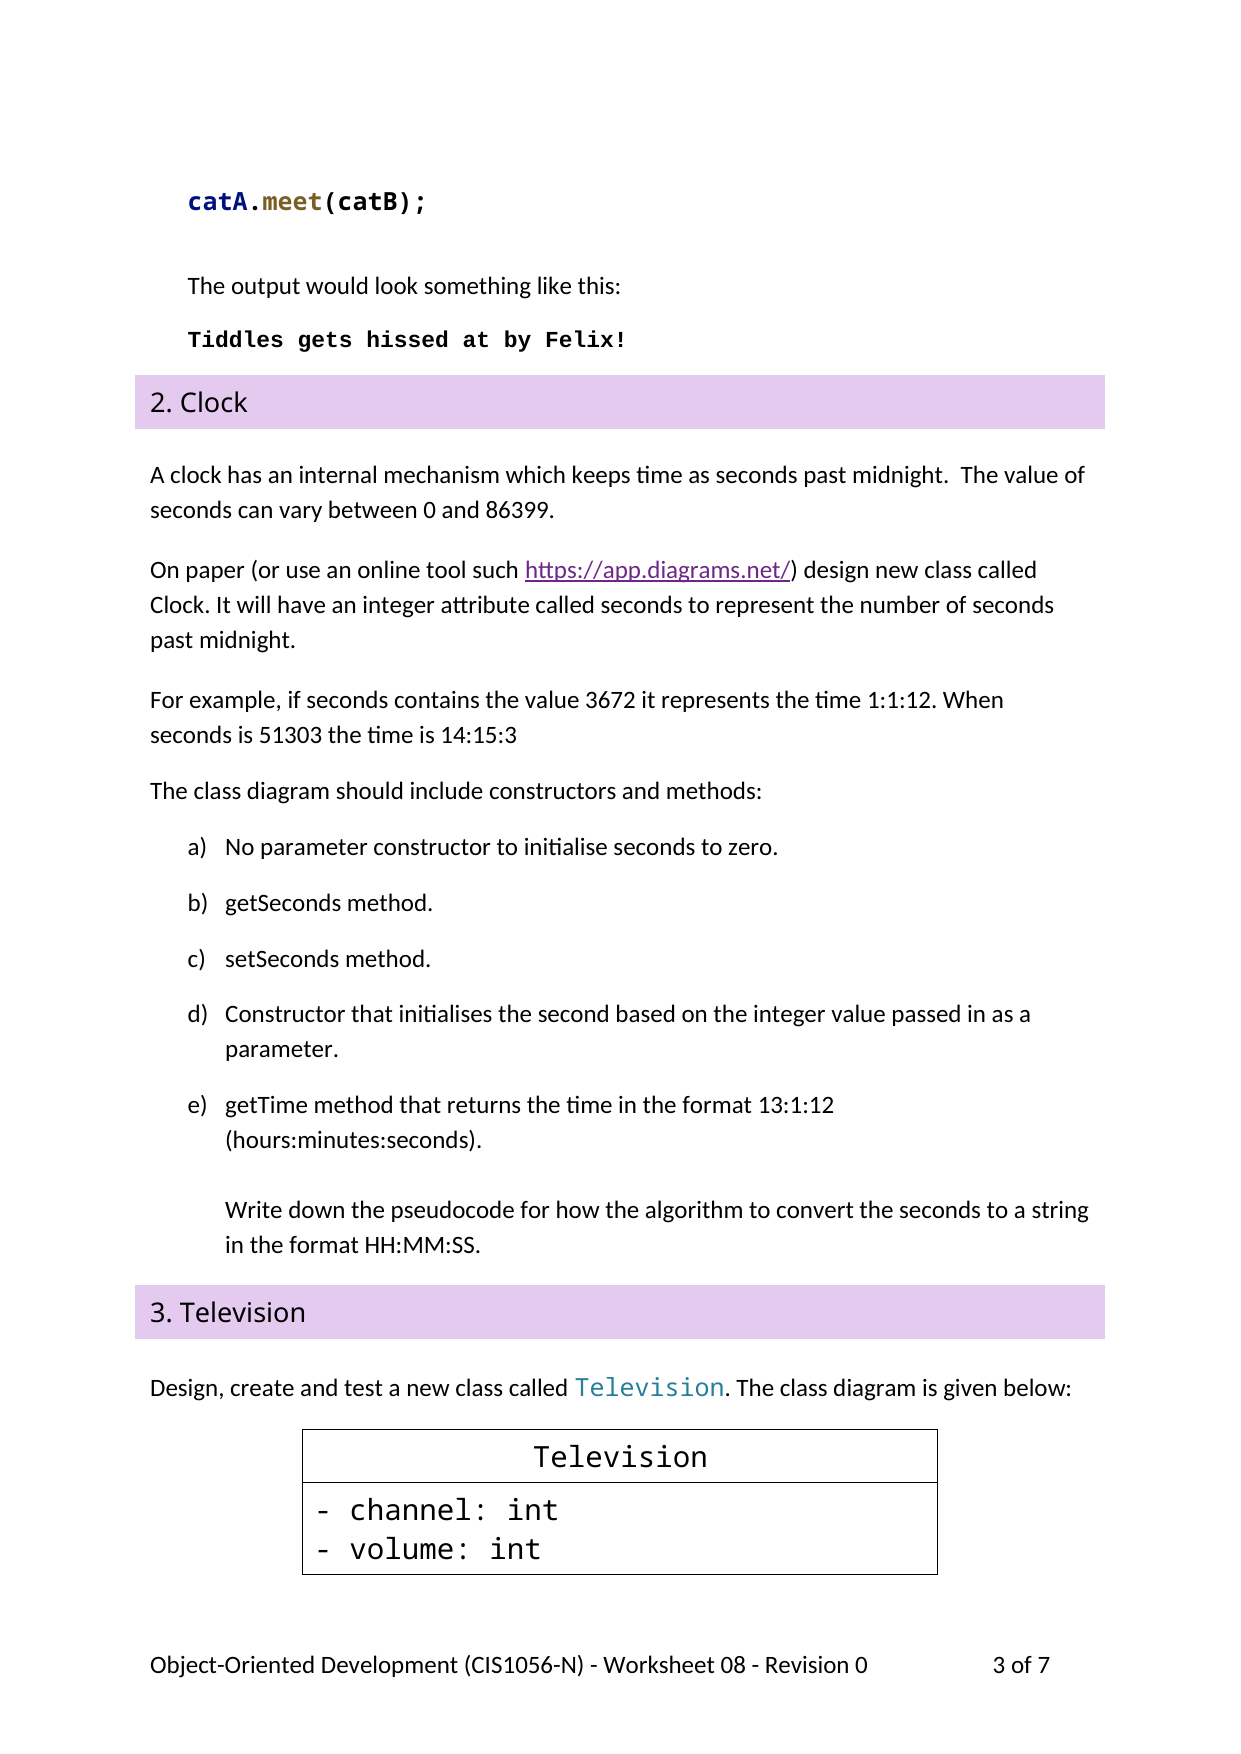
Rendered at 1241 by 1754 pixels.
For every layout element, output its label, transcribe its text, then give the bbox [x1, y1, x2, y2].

subtitle 2. Clock [142, 382, 1098, 423]
list Constructor that initialises the second based on the integer value passed in as a parameter. [187, 998, 1090, 1064]
list getSeconds method. [187, 887, 1090, 917]
text Tiddles gets hissed at by Felix! [187, 328, 1090, 354]
table_header Television [303, 1430, 937, 1482]
text On paper (or use an online tool such https://app.diagrams.net/) design new class called Clock. It will have an integer attribute called seconds to represent the number of seconds past midnight. [150, 554, 1090, 655]
subtitle 3. Television [142, 1291, 1098, 1332]
text Design, create and test a new class called Television. The class diagram is given below: [150, 1369, 1090, 1403]
text catA.meet(catB); [187, 184, 1090, 218]
list getTime method that returns the time in the format 13:1:12 (hours:minutes:seconds). Write down the pseudocode for how the algorithm to convert the seconds to a string in the format HH:MM:SS. [187, 1089, 1090, 1260]
text For example, if seconds contains the value 3672 it represents the time 1:1:12. When seconds is 51303 the time is 14:15:3 [150, 684, 1090, 750]
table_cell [303, 1483, 937, 1574]
text The output would look something like this: [187, 244, 1090, 301]
text The class diagram should include constructors and methods: [150, 775, 1090, 806]
list No parameter constructor to initialise seconds to zero. [187, 831, 1090, 862]
list setSeconds method. [187, 943, 1090, 973]
text A clock has an internal mechanism which keeps time as seconds past midnight. The value of seconds can vary between 0 and 86399. [150, 459, 1090, 525]
